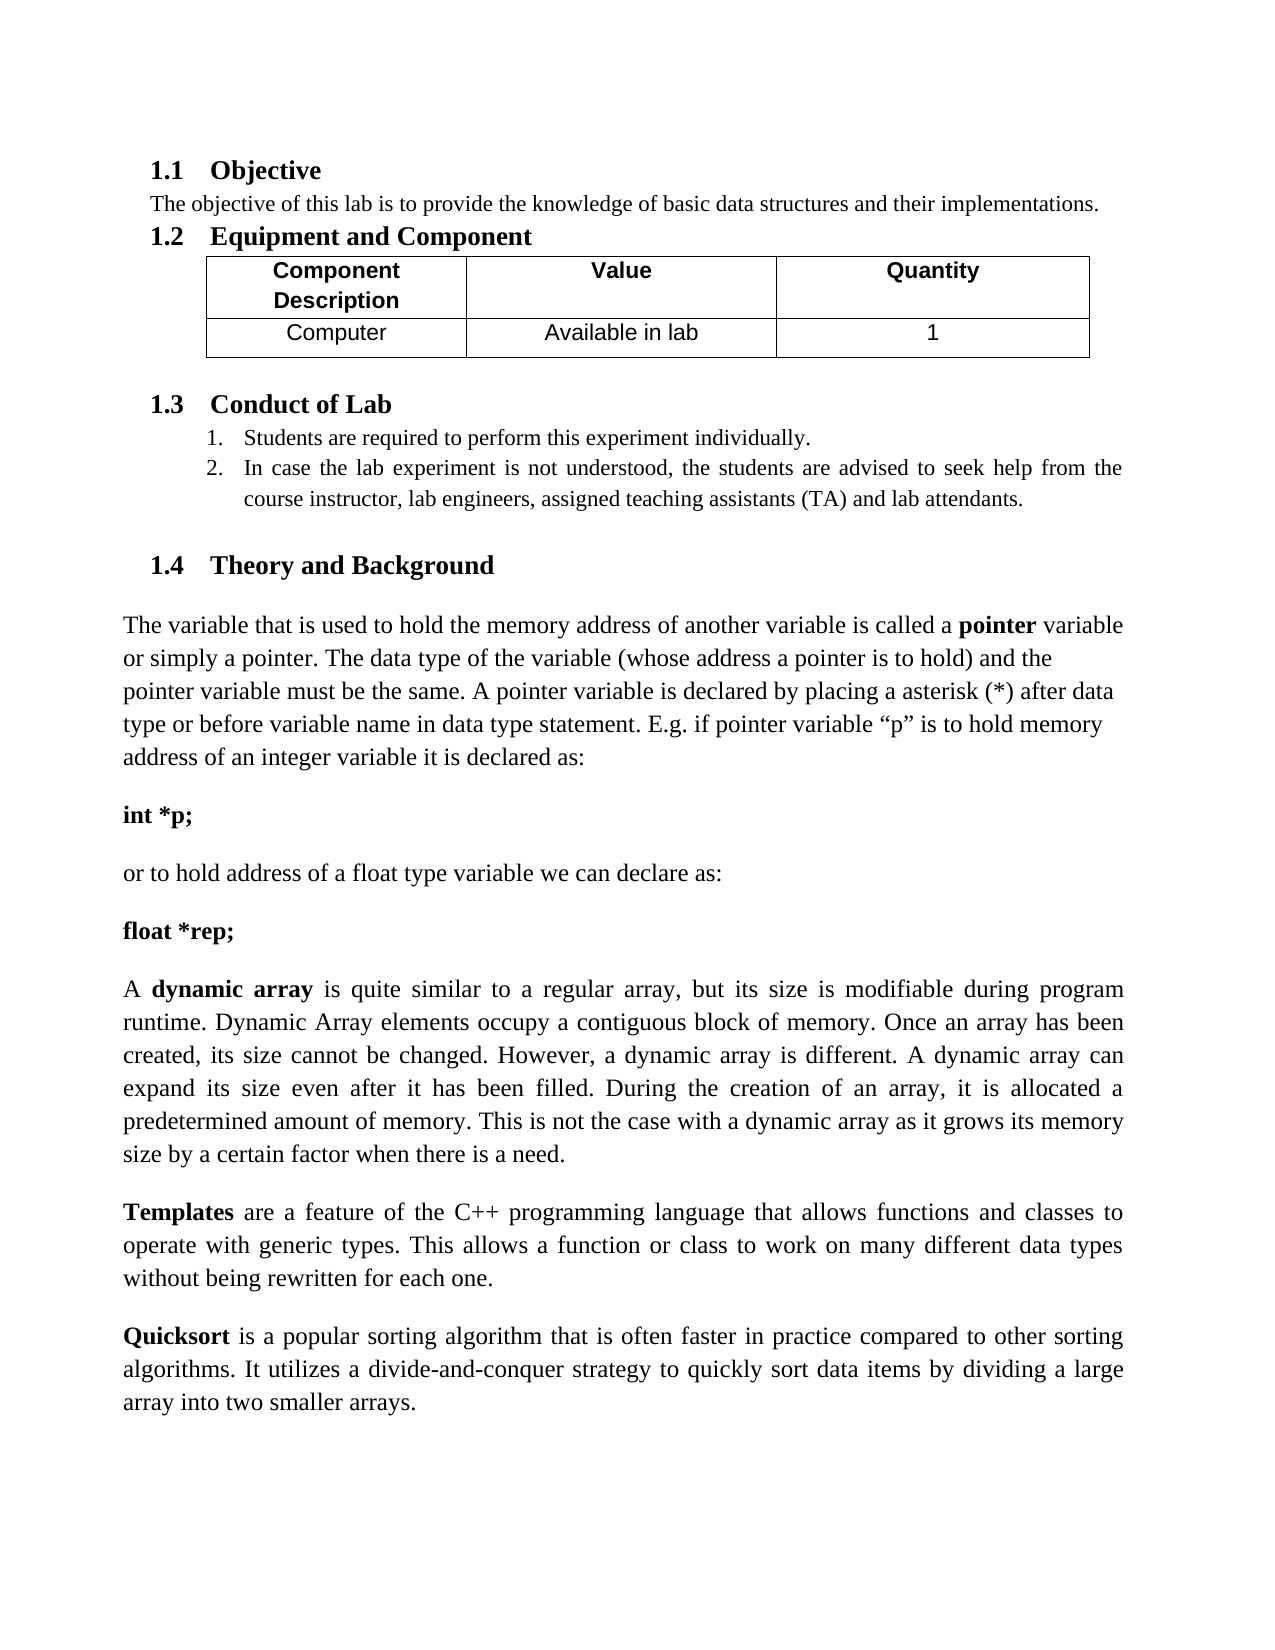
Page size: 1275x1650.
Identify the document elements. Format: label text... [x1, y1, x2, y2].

subtitle Conduct of Lab [150, 388, 1125, 419]
text or to hold address of a float type variable we can declare as: [123, 858, 1125, 887]
table_cell Available in lab [467, 319, 776, 357]
text Templates are a feature of the C++ programming language that allows functions and classes to operate with generic types. This allows a function or class to work on many different data types without being rewritten for each one. [123, 1197, 1125, 1292]
subtitle Equipment and Component [150, 220, 1125, 252]
table_cell 1 [777, 319, 1089, 357]
text Quicksort is a popular sorting algorithm that is often faster in practice compared to other sorting algorithms. It utilizes a divide-and-conquer strategy to quickly sort data items by dividing a large array into two smaller arrays. [123, 1321, 1125, 1416]
subtitle Objective [150, 154, 1125, 185]
list Students are required to perform this experiment individually. [206, 424, 1125, 451]
text The objective of this lab is to provide the knowledge of basic data structures and their implementations. [150, 190, 1125, 216]
text int *p; [123, 800, 1125, 829]
text A dynamic array is quite similar to a regular array, but its size is modifiable during program runtime. Dynamic Array elements occupy a contiguous block of memory. Once an array has been created, its size cannot be changed. However, a dynamic array is different. A dynamic array can expand its size even after it has been filled. During the creation of an array, it is allocated a predetermined amount of memory. This is not the case with a dynamic array as it grows its memory size by a certain factor when there is a need. [123, 974, 1125, 1168]
table_header Component Description [207, 257, 466, 318]
table_cell Computer [207, 319, 466, 357]
text The variable that is used to hold the memory address of another variable is called a pointer variable or simply a pointer. The data type of the variable (whose address a pointer is to hold) and the pointer variable must be the same. A pointer variable is declared by placing a asterisk (*) after data type or before variable name in data type statement. E.g. if pointer variable “p” is to hold memory address of an integer variable it is declared as: [123, 610, 1125, 771]
text float *rep; [123, 916, 1125, 945]
table_header Quantity [777, 257, 1089, 318]
table_header Value [467, 257, 776, 318]
list In case the lab experiment is not understood, the students are advised to seek help from the course instructor, lab engineers, assigned teaching assistants (TA) and lab attendants. [206, 454, 1125, 511]
subtitle Theory and Background [150, 549, 1125, 580]
